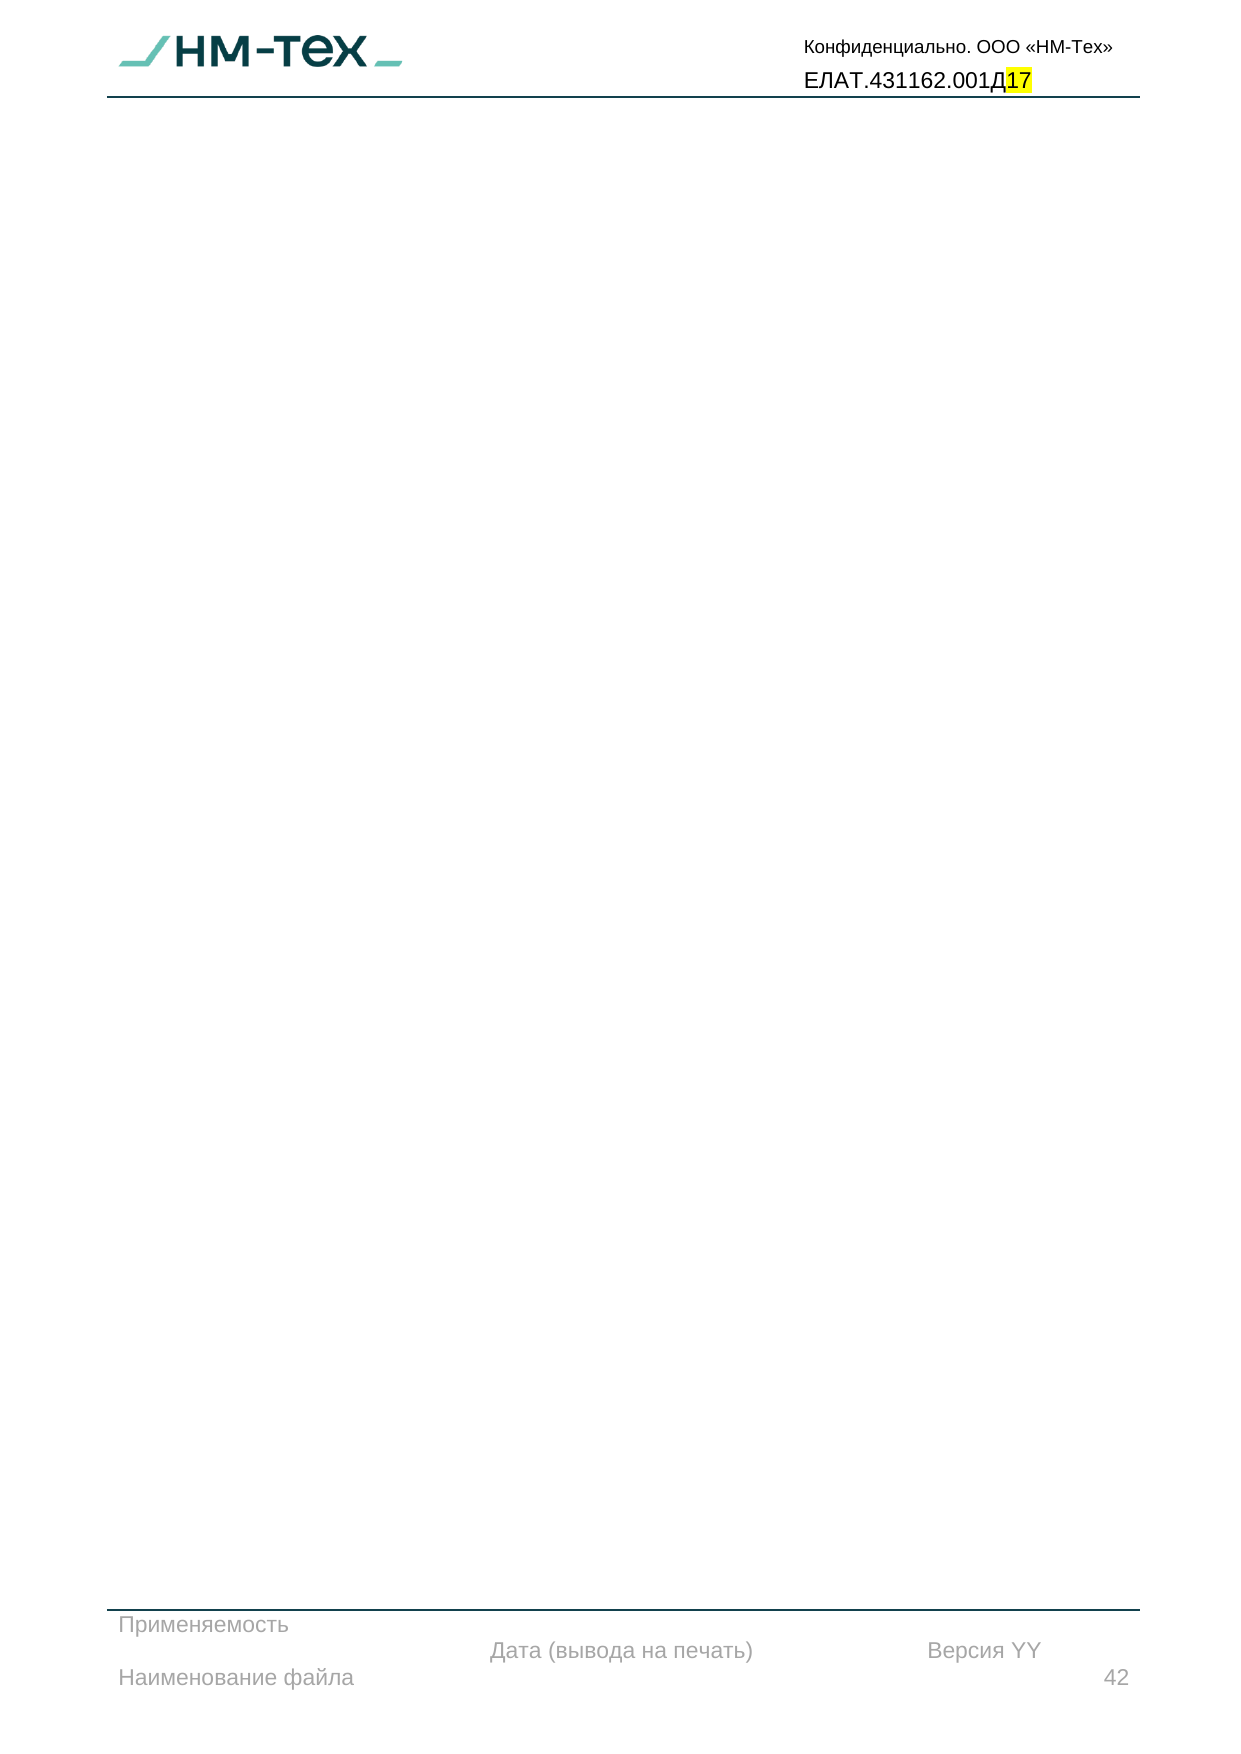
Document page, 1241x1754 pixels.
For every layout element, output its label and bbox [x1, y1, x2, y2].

picture [118, 35, 403, 67]
